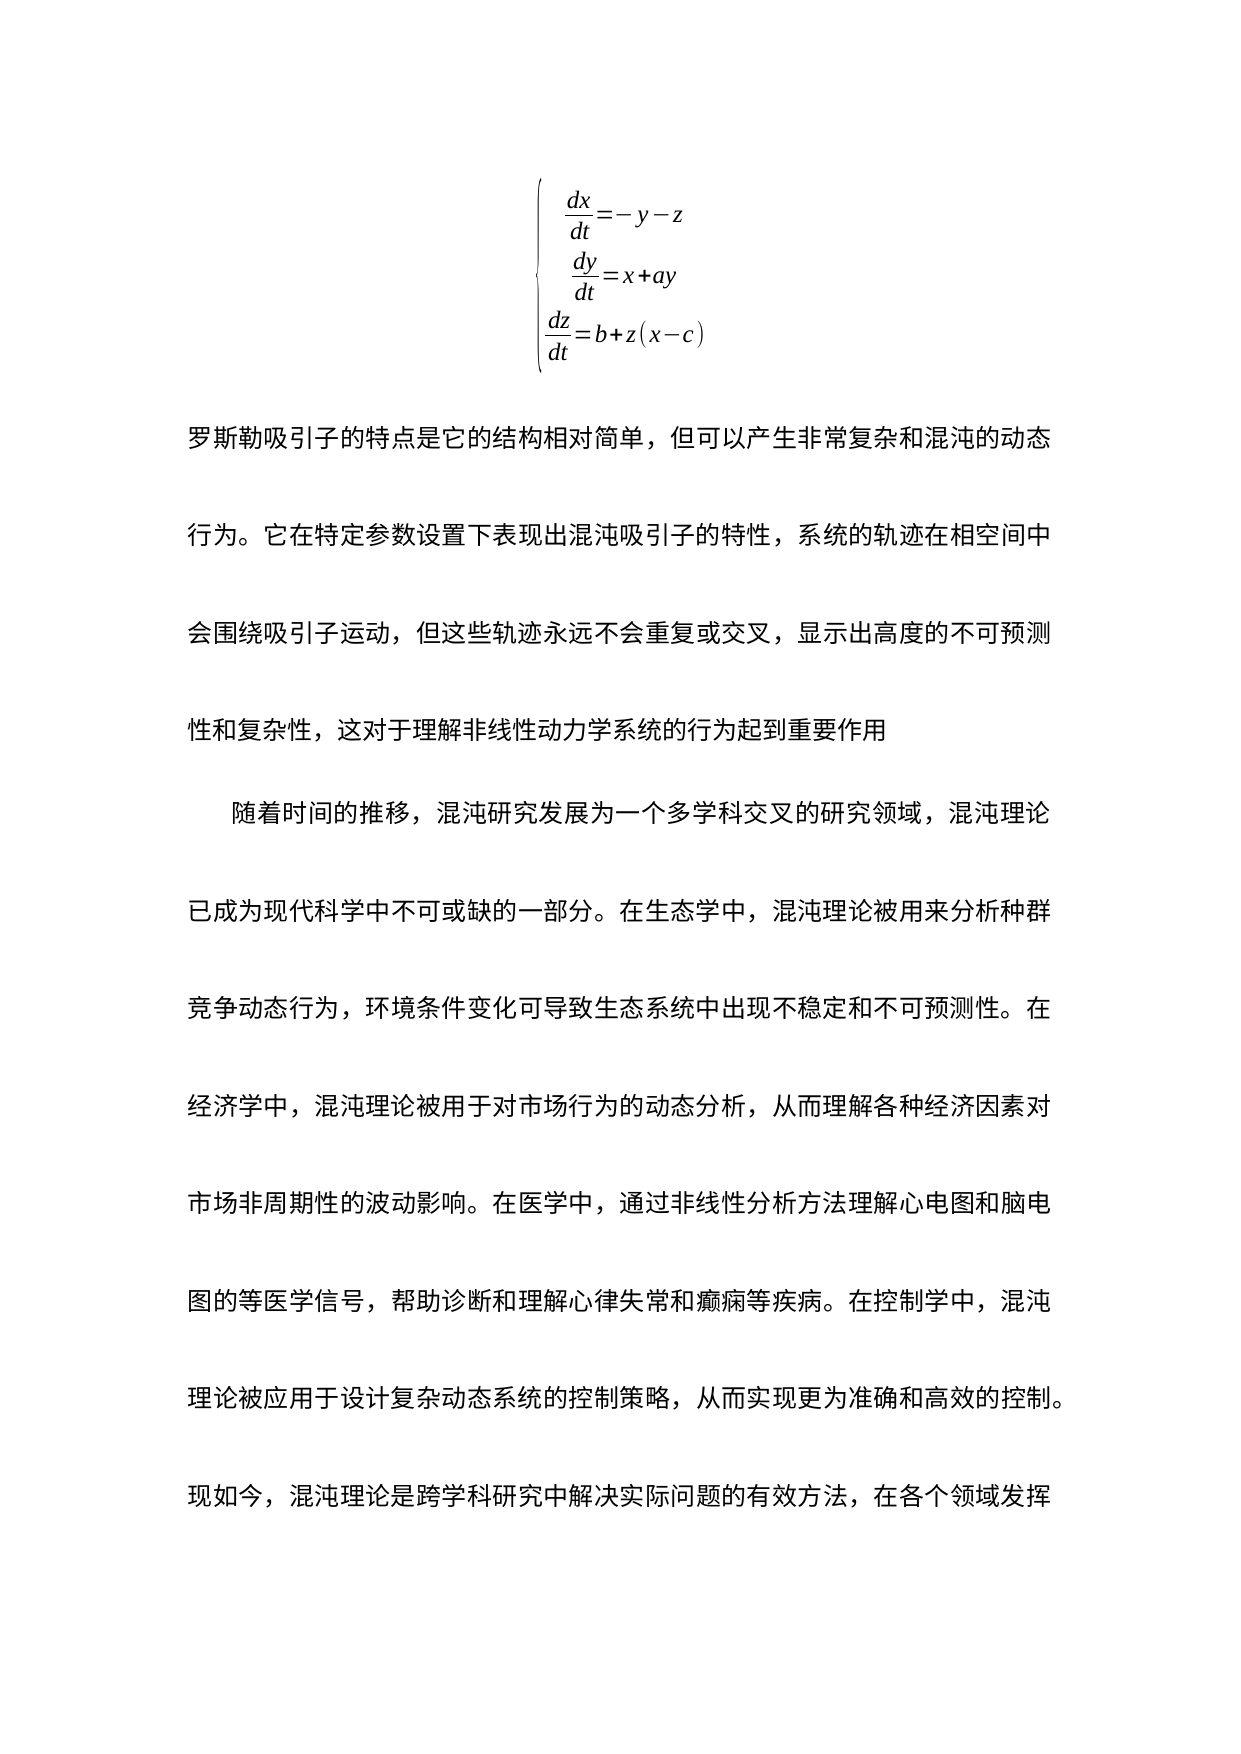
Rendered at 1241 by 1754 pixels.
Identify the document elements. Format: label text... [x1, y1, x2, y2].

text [187, 779, 1053, 1527]
text 罗斯勒吸引子的特点是它的结构相对简单，但可以产生非常复杂和混沌的动态行为。它在特定参数设置下表现出混沌吸引子的特性，系统的轨迹在相空间中会围绕吸引子运动，但这些轨迹永远不会重复或交叉，显示出高度的不可预测性和复杂性，这对于理解非线性动力学系统的行为起到重要作用 [187, 404, 1053, 761]
